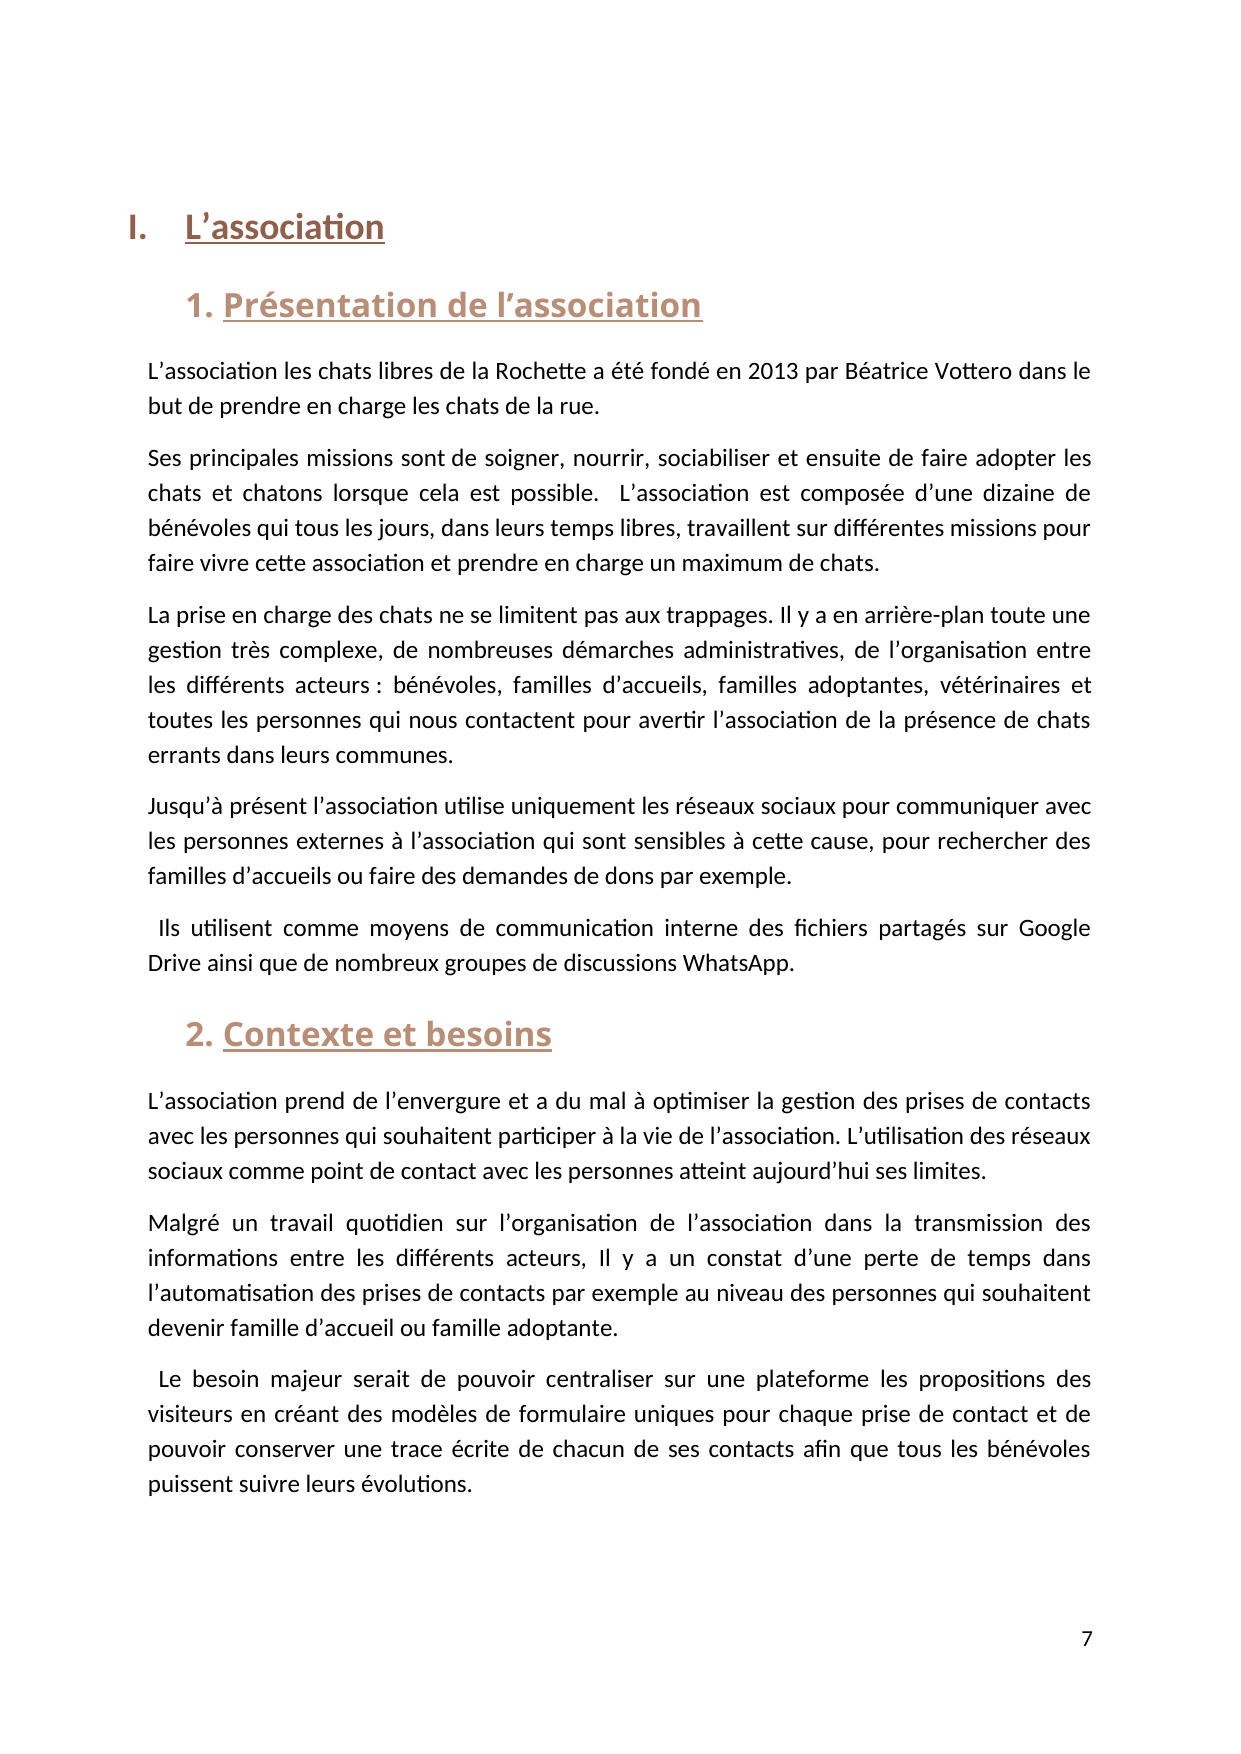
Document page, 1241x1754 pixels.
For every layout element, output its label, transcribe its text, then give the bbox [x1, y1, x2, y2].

text L’association prend de l’envergure et a du mal à optimiser la gestion des prises de contacts avec les personnes qui souhaitent participer à la vie de l’association. L’utilisation des réseaux sociaux comme point de contact avec les personnes atteint aujourd’hui ses limites. [148, 1085, 1093, 1186]
text La prise en charge des chats ne se limitent pas aux trappages. Il y a en arrière-plan toute une gestion très complexe, de nombreuses démarches administratives, de l’organisation entre les différents acteurs : bénévoles, familles d’accueils, familles adoptantes, vétérinaires et toutes les personnes qui nous contactent pour avertir l’association de la présence de chats errants dans leurs communes. [148, 599, 1093, 769]
text L’association les chats libres de la Rochette a été fondé en 2013 par Béatrice Vottero dans le but de prendre en charge les chats de la rue. [148, 355, 1093, 421]
subtitle Présentation de l’association [185, 281, 1093, 327]
text Ses principales missions sont de soigner, nourrir, sociabiliser et ensuite de faire adopter les chats et chatons lorsque cela est possible. L’association est composée d’une dizaine de bénévoles qui tous les jours, dans leurs temps libres, travaillent sur différentes missions pour faire vivre cette association et prendre en charge un maximum de chats. [148, 442, 1093, 578]
text Ils utilisent comme moyens de communication interne des fichiers partagés sur Google Drive ainsi que de nombreux groupes de discussions WhatsApp. [148, 912, 1093, 978]
subtitle Contexte et besoins [185, 1011, 1093, 1057]
subtitle L’association [148, 203, 1093, 249]
text Jusqu’à présent l’association utilise uniquement les réseaux sociaux pour communiquer avec les personnes externes à l’association qui sont sensibles à cette cause, pour rechercher des familles d’accueils ou faire des demandes de dons par exemple. [148, 790, 1093, 891]
